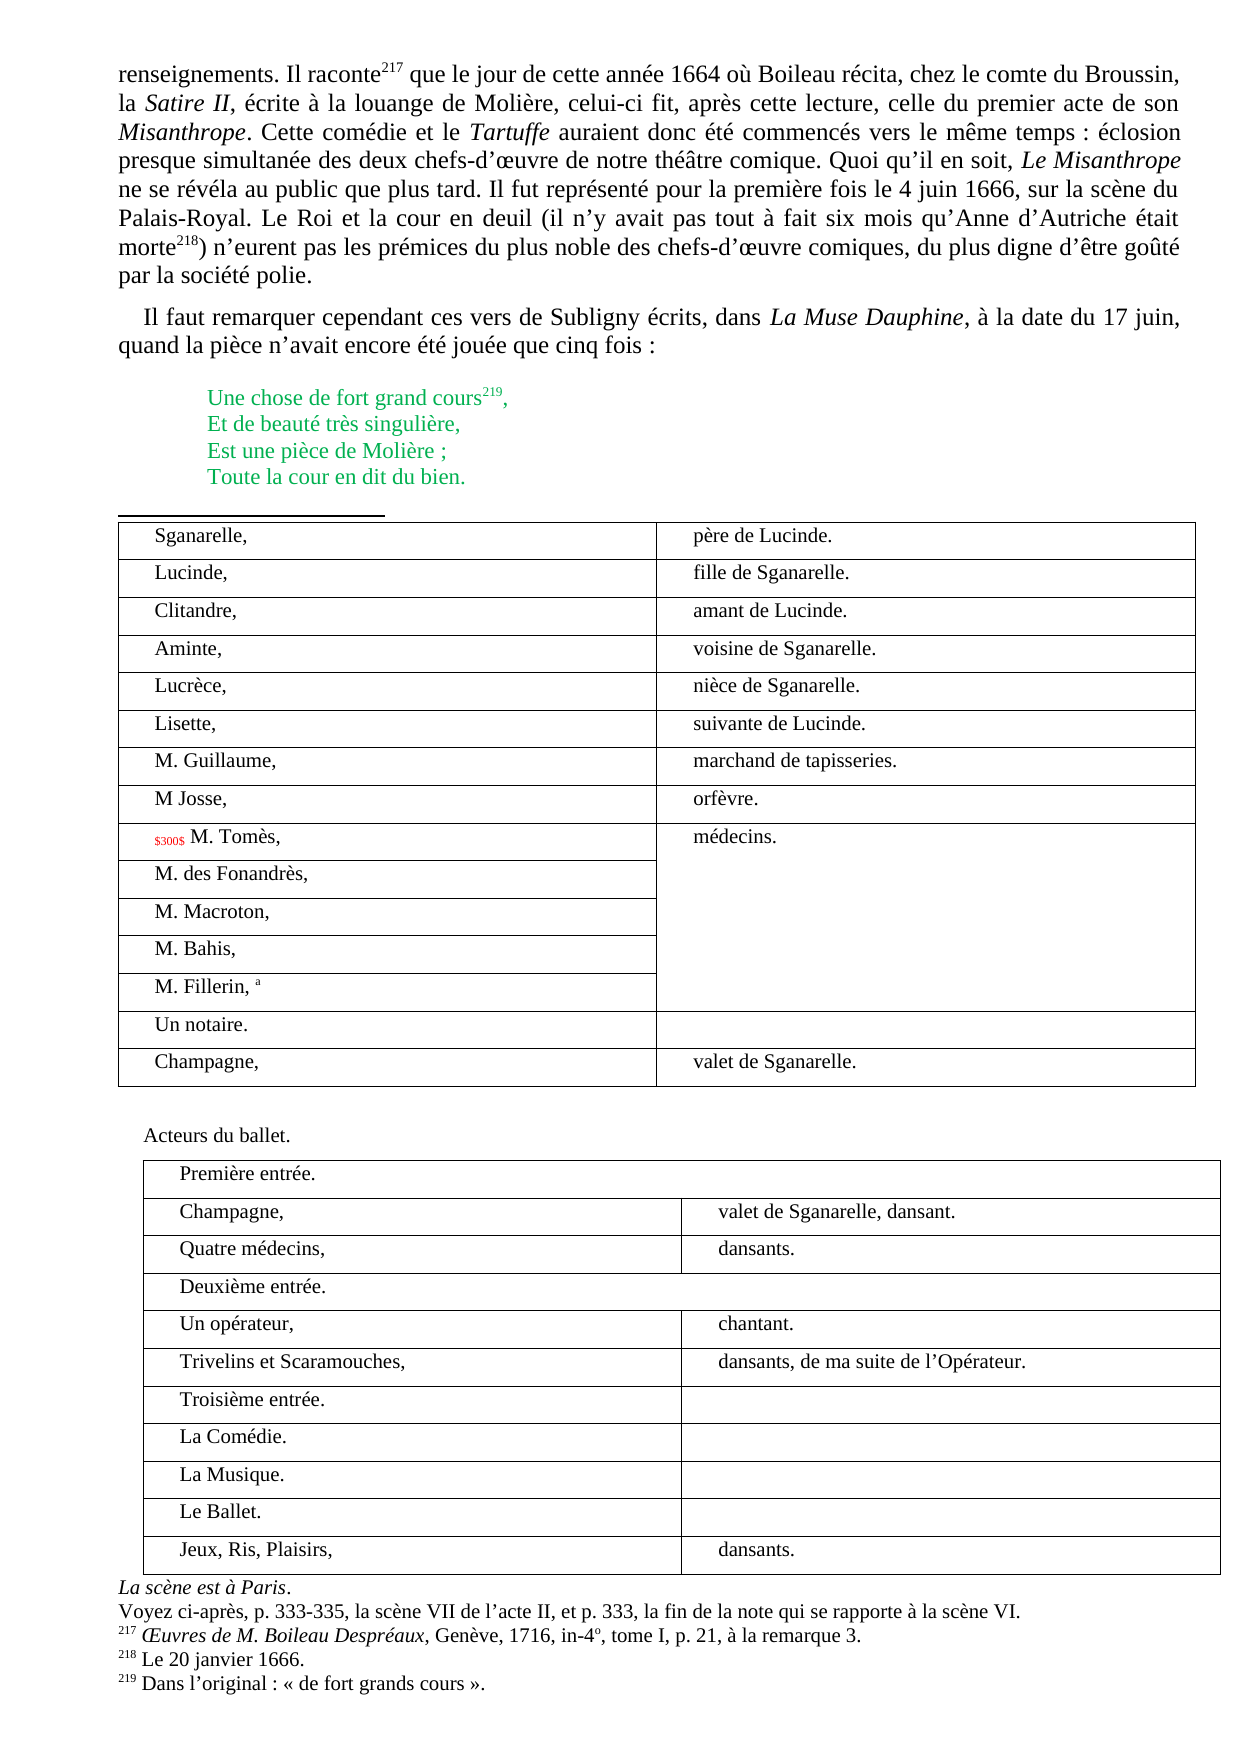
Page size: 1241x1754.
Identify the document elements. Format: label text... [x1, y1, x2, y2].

text Il faut remarquer cependant ces vers de Subligny écrits, dans La Muse Dauphine, à la date du 17 juin, quand la pièce n’avait encore été jouée que cinq fois : [118, 302, 1181, 359]
text Et de beauté très singulière, [207, 410, 1181, 437]
text Une chose de fort grand cours, [207, 384, 1181, 410]
text Est une pièce de Molière ; [207, 437, 1181, 463]
text Toute la cour en dit du bien. [207, 463, 1181, 489]
text $357$ Le Misanthrope était déjà sur le métier en 1664, si Brossette n’a parlé que sur de bons renseignements. Il raconte que le jour de cette année 1664 où Boileau récita, chez le comte du Broussin, la Satire II, écrite à la louange de Molière, celui-ci fit, après cette lecture, celle du premier acte de son Misanthrope. Cette comédie et le Tartuffe auraient donc été commencés vers le même temps : éclosion presque simultanée des deux chefs-d’œuvre de notre théâtre comique. Quoi qu’il en soit, Le Misanthrope ne se révéla au public que plus tard. Il fut représenté pour la première fois le 4 juin 1666, sur la scène du Palais-Royal. Le Roi et la cour en deuil (il n’y avait pas tout à fait six mois qu’Anne d’Autriche était morte) n’eurent pas les prémices du plus noble des chefs-d’œuvre comiques, du plus digne d’être goûté par la société polie. [118, 59, 1181, 289]
